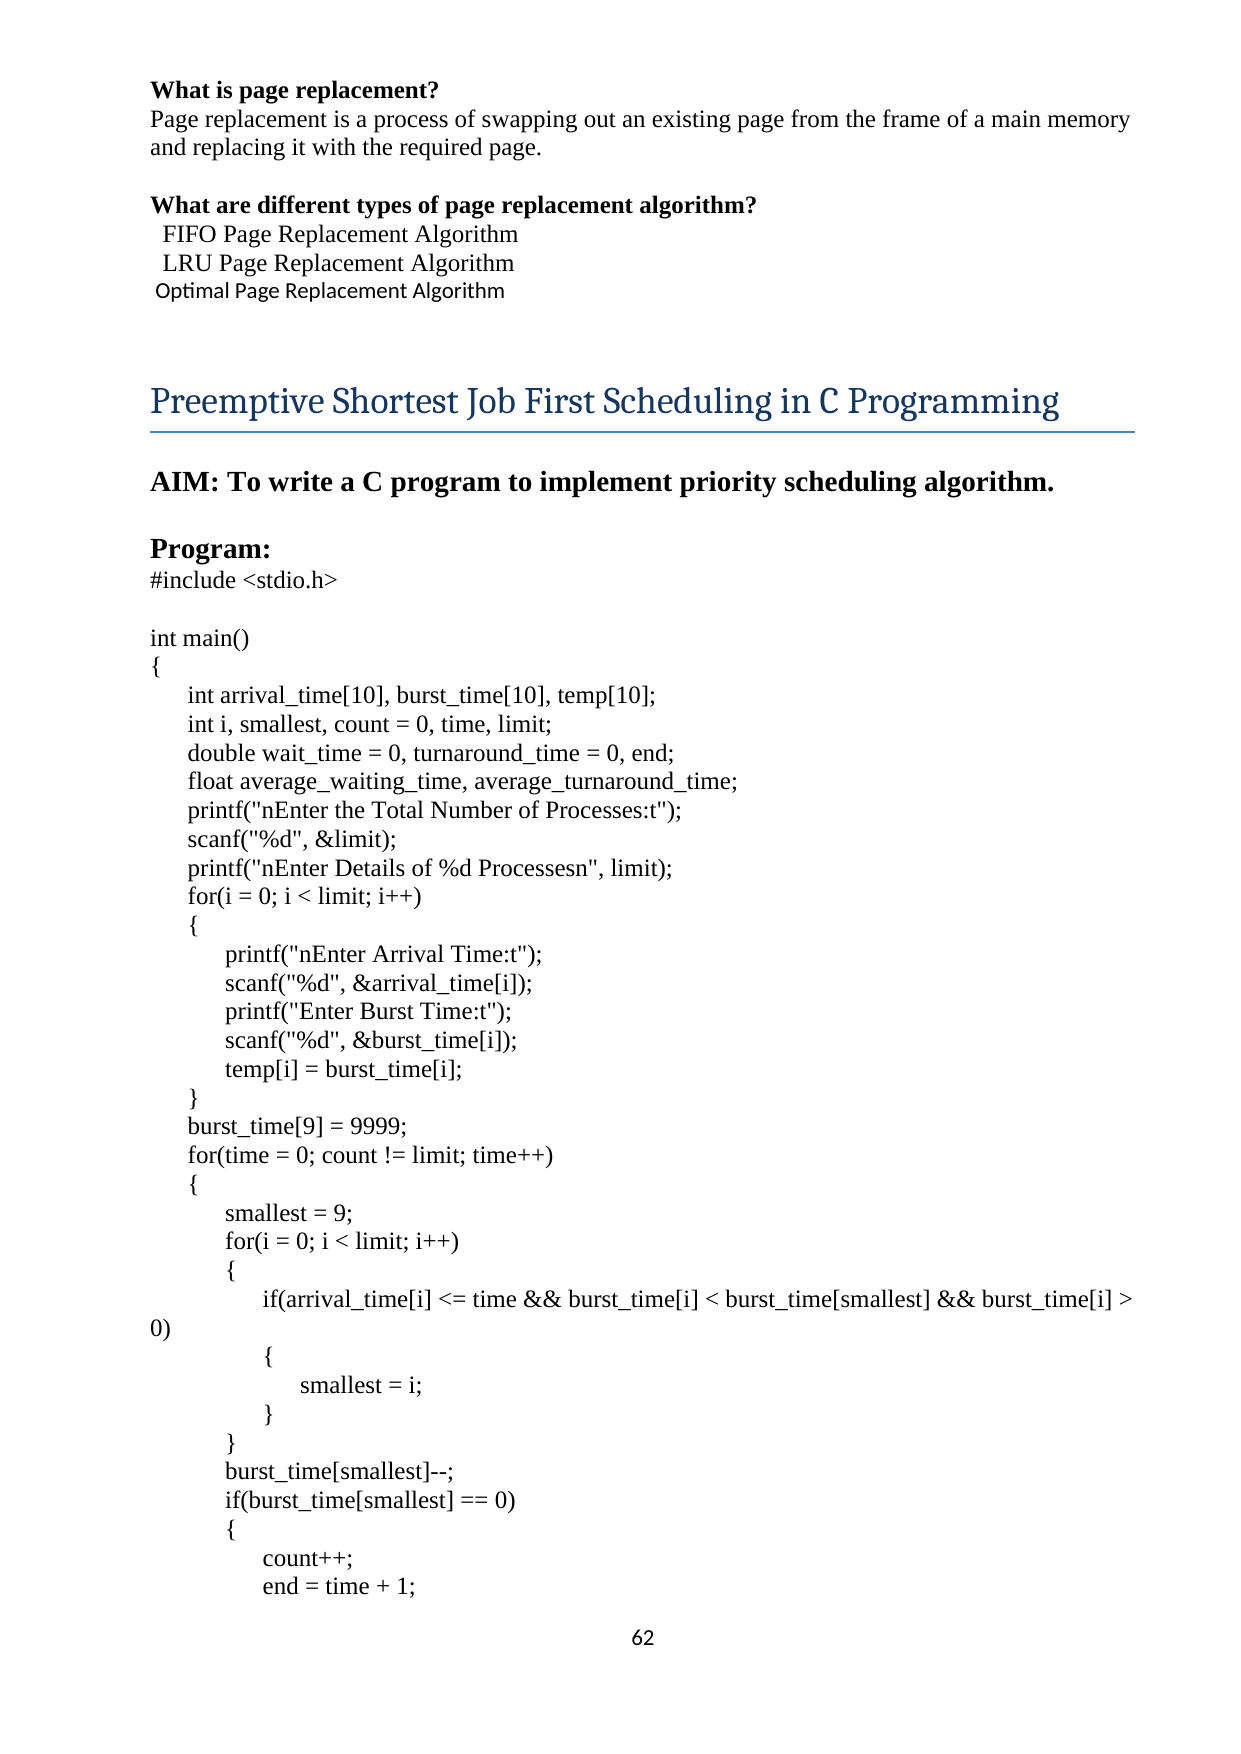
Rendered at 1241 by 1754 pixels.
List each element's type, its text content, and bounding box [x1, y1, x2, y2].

text burst_time[9] = 9999; [150, 1111, 1135, 1140]
text #include <stdio.h> [150, 565, 1135, 594]
text { [150, 1341, 1135, 1370]
text smallest = 9; [150, 1198, 1135, 1226]
text double wait_time = 0, turnaround_time = 0, end; [150, 738, 1135, 766]
text LRU Page Replacement Algorithm [150, 248, 1135, 277]
text int arrival_time[10], burst_time[10], temp[10]; [150, 680, 1135, 709]
text if(arrival_time[i] <= time && burst_time[i] < burst_time[smallest] && burst_time[i] > 0) [150, 1284, 1135, 1341]
text { [150, 910, 1135, 939]
text } [150, 1083, 1135, 1111]
text printf("nEnter Arrival Time:t"); [150, 939, 1135, 968]
text What is page replacement? [150, 75, 1135, 104]
text temp[i] = burst_time[i]; [150, 1054, 1135, 1083]
text { [150, 1255, 1135, 1284]
text printf("nEnter Details of %d Processesn", limit); [150, 853, 1135, 881]
text for(time = 0; count != limit; time++) [150, 1140, 1135, 1169]
text } [150, 1428, 1135, 1456]
text } [150, 1399, 1135, 1428]
text printf("Enter Burst Time:t"); [150, 996, 1135, 1025]
text scanf("%d", &limit); [150, 824, 1135, 853]
text if(burst_time[smallest] == 0) [150, 1485, 1135, 1514]
text int main() [150, 623, 1135, 651]
text scanf("%d", &burst_time[i]); [150, 1025, 1135, 1054]
text for(i = 0; i < limit; i++) [150, 1226, 1135, 1255]
text { [150, 651, 1135, 680]
text { [150, 1514, 1135, 1543]
text count++; [150, 1543, 1135, 1571]
text FIFO Page Replacement Algorithm [150, 219, 1135, 248]
text burst_time[smallest]--; [150, 1456, 1135, 1485]
title Preemptive Shortest Job First Scheduling in C Programming [150, 380, 1135, 431]
text for(i = 0; i < limit; i++) [150, 881, 1135, 910]
text AIM: To write a C program to implement priority scheduling algorithm. [150, 464, 1135, 498]
text Page replacement is a process of swapping out an existing page from the frame of a main memory and replacing it with the required page. [150, 104, 1135, 161]
text smallest = i; [150, 1370, 1135, 1399]
text float average_waiting_time, average_turnaround_time; [150, 766, 1135, 795]
text What are different types of page replacement algorithm? [150, 190, 1135, 219]
text Program: [150, 532, 1135, 565]
text { [150, 1169, 1135, 1198]
text end = time + 1; [150, 1571, 1135, 1600]
text printf("nEnter the Total Number of Processes:t"); [150, 795, 1135, 824]
text scanf("%d", &arrival_time[i]); [150, 968, 1135, 996]
text Optimal Page Replacement Algorithm [150, 277, 1135, 305]
text int i, smallest, count = 0, time, limit; [150, 709, 1135, 738]
